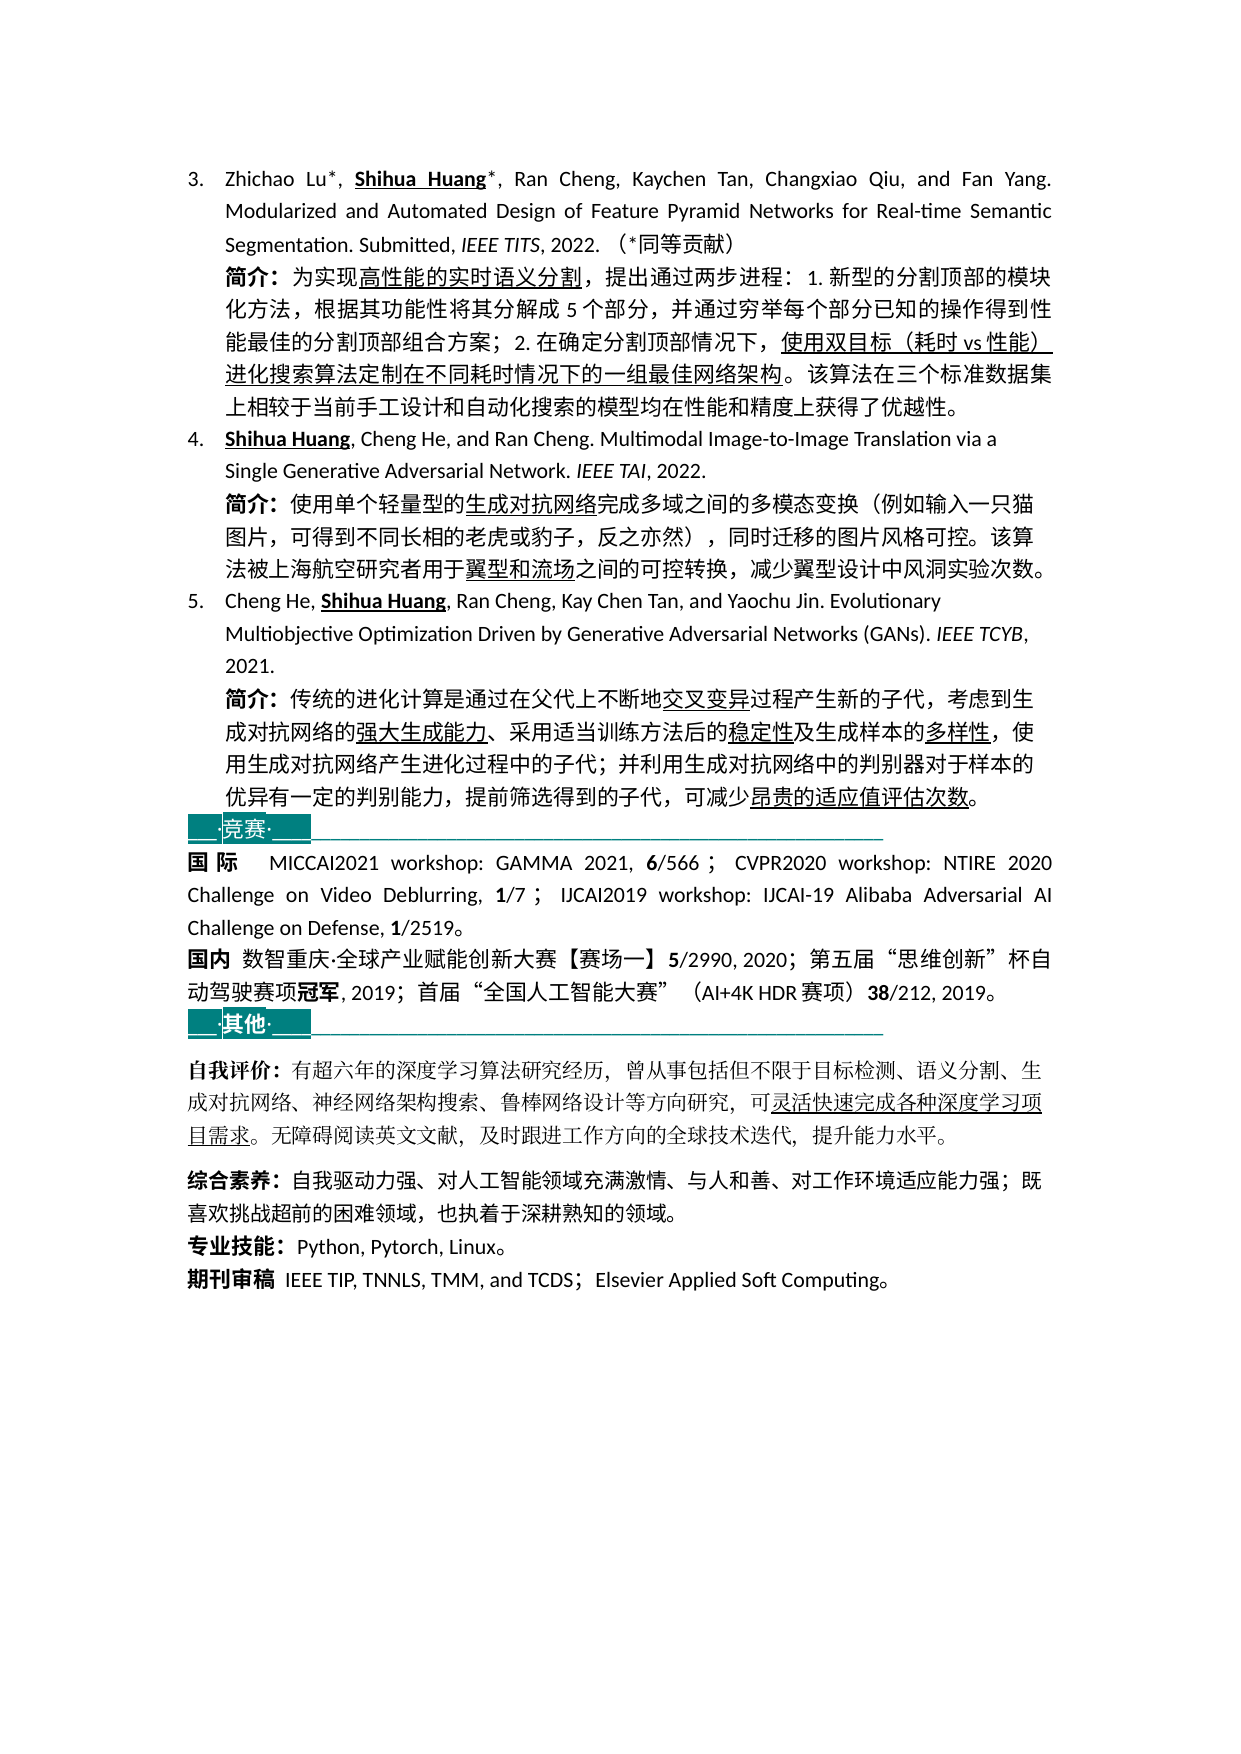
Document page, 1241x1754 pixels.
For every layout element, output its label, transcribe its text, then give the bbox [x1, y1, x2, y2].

list Zhichao Lu*, Shihua Huang*, Ran Cheng, Kaychen Tan, Changxiao Qiu, and Fan Yang. Modularized and Automated Design of Feature Pyramid Networks for Real-time Semantic Segmentation. Submitted, IEEE TITS, 2022. （*同等贡献） [187, 162, 1053, 259]
text 国际 MICCAI2021 workshop: GAMMA 2021, 6/566；CVPR2020 workshop: NTIRE 2020 Challenge on Video Deblurring, 1/7；IJCAI2019 workshop: IJCAI-19 Alibaba Adversarial AI Challenge on Defense, 1/2519。 [187, 844, 1053, 942]
text 专业技能：Python, Pytorch, Linux。 [187, 1229, 1053, 1261]
list Shihua Huang, Cheng He, and Ran Cheng. Multimodal Image-to-Image Translation via a Single Generative Adversarial Network. IEEE TAI, 2022. [187, 422, 1053, 487]
list 简介：为实现高性能的实时语义分割，提出通过两步进程：1. 新型的分割顶部的模块化方法，根据其功能性将其分解成5个部分，并通过穷举每个部分已知的操作得到性能最佳的分割顶部组合方案；2. 在确定分割顶部情况下，使用双目标（耗时vs性能）进化搜索算法定制在不同耗时情况下的一组最佳网络架构。该算法在三个标准数据集上相较于当前手工设计和自动化搜索的模型均在性能和精度上获得了优越性。 [225, 259, 1053, 422]
list 简介：传统的进化计算是通过在父代上不断地交叉变异过程产生新的子代，考虑到生成对抗网络的强大生成能力、采用适当训练方法后的稳定性及生成样本的多样性，使用生成对抗网络产生进化过程中的子代；并利用生成对抗网络中的判别器对于样本的优异有一定的判别能力，提前筛选得到的子代，可减少昂贵的适应值评估次数。 [225, 682, 1053, 812]
text 国内 数智重庆·全球产业赋能创新大赛【赛场一】5/2990, 2020；第五届“思维创新”杯自动驾驶赛项冠军, 2019；首届“全国人工智能大赛”（AI+4K HDR赛项）38/212, 2019。 [187, 942, 1053, 1007]
list 简介：使用单个轻量型的生成对抗网络完成多域之间的多模态变换（例如输入一只猫图片，可得到不同长相的老虎或豹子，反之亦然），同时迁移的图片风格可控。该算法被上海航空研究者用于翼型和流场之间的可控转换，减少翼型设计中风洞实验次数。 [225, 487, 1053, 584]
text 自我评价：有超六年的深度学习算法研究经历，曾从事包括但不限于目标检测、语义分割、生成对抗网络、神经网络架构搜索、鲁棒网络设计等方向研究，可灵活快速完成各种深度学习项目需求。无障碍阅读英文文献，及时跟进工作方向的全球技术迭代，提升能力水平。 [187, 1053, 1053, 1150]
text ___·竞赛·_______________________________________________________________ [266, 812, 1053, 844]
text 期刊审稿 IEEE TIP, TNNLS, TMM, and TCDS；Elsevier Applied Soft Computing。 [187, 1261, 1053, 1294]
text 综合素养：自我驱动力强、对人工智能领域充满激情、与人和善、对工作环境适应能力强；既喜欢挑战超前的困难领域，也执着于深耕熟知的领域。 [187, 1164, 1053, 1229]
text ___·其他·_______________________________________________________________ [266, 1007, 1053, 1039]
list Cheng He, Shihua Huang, Ran Cheng, Kay Chen Tan, and Yaochu Jin. Evolutionary Multiobjective Optimization Driven by Generative Adversarial Networks (GANs). IEEE TCYB, 2021. [187, 584, 1053, 682]
